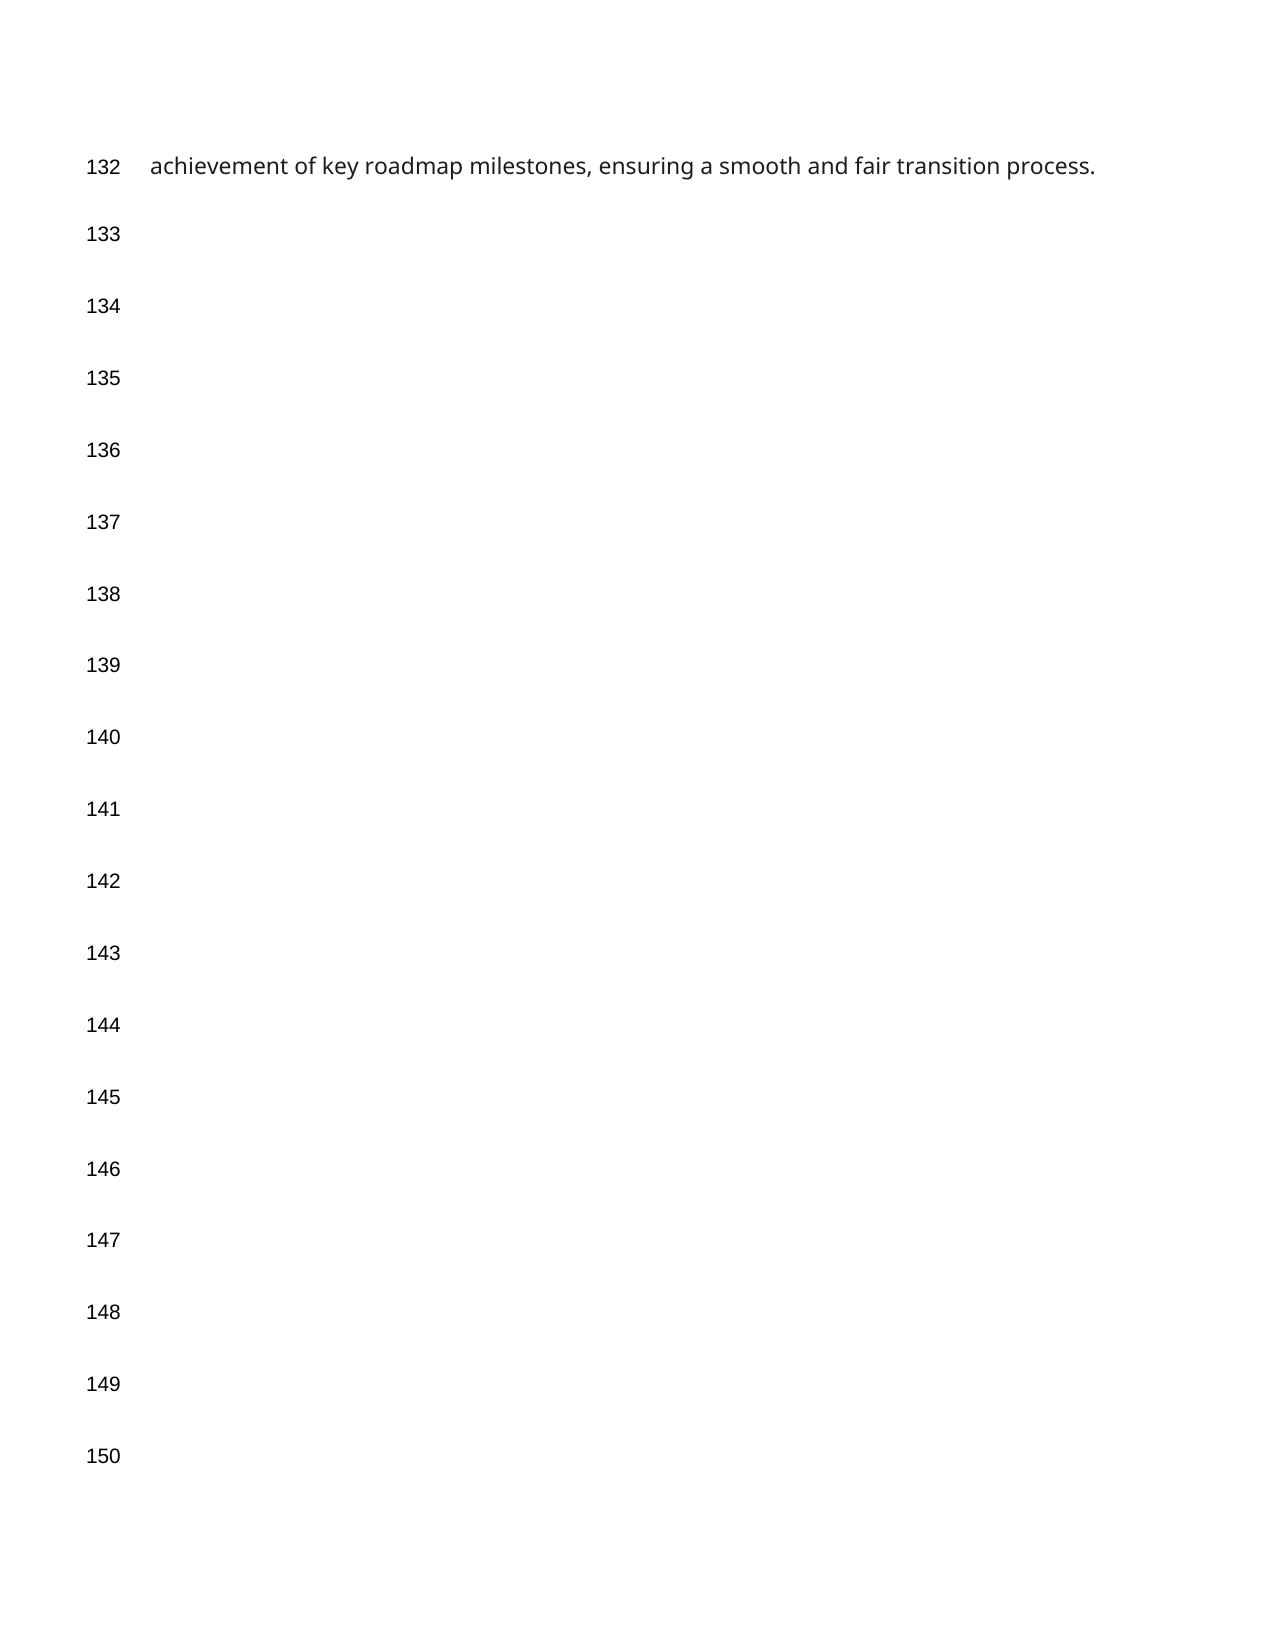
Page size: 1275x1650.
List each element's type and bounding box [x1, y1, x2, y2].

text [150, 150, 1125, 181]
